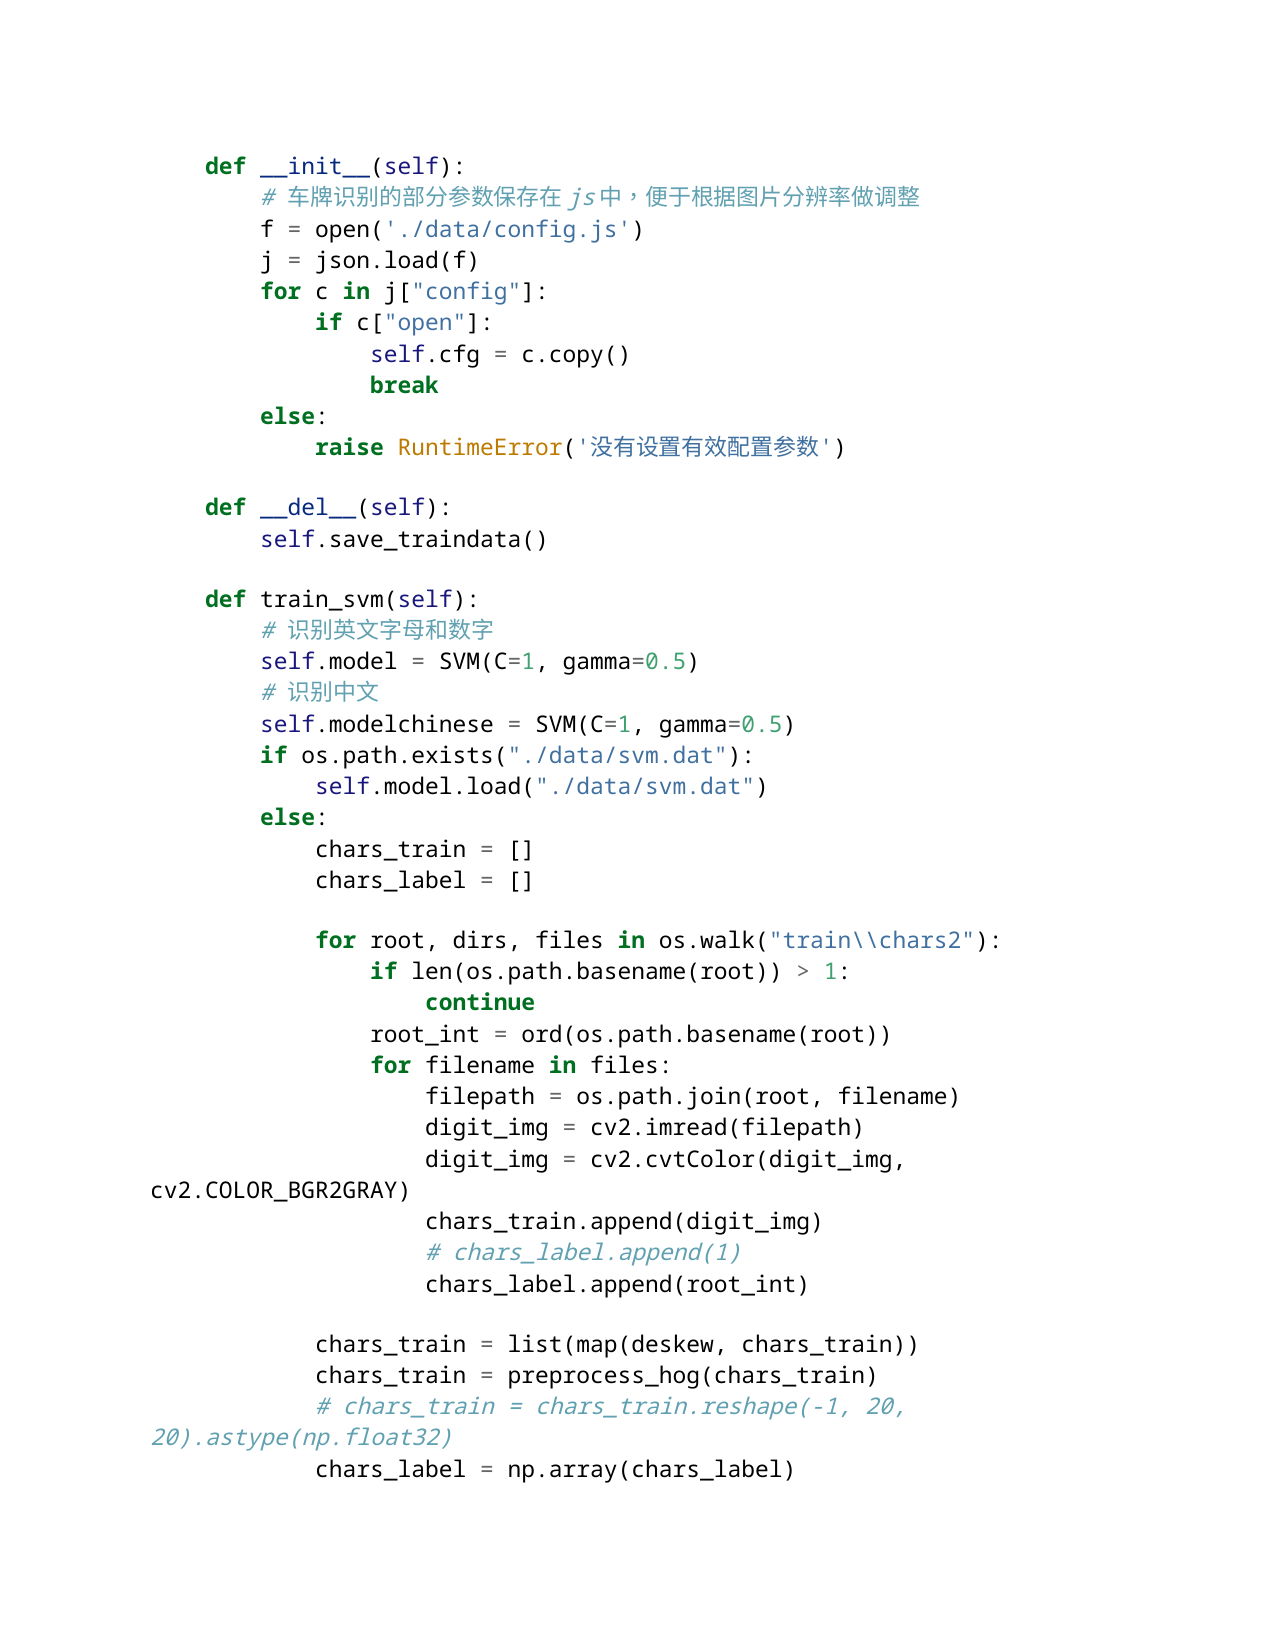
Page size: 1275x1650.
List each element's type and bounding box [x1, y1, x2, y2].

text [150, 150, 1125, 1484]
